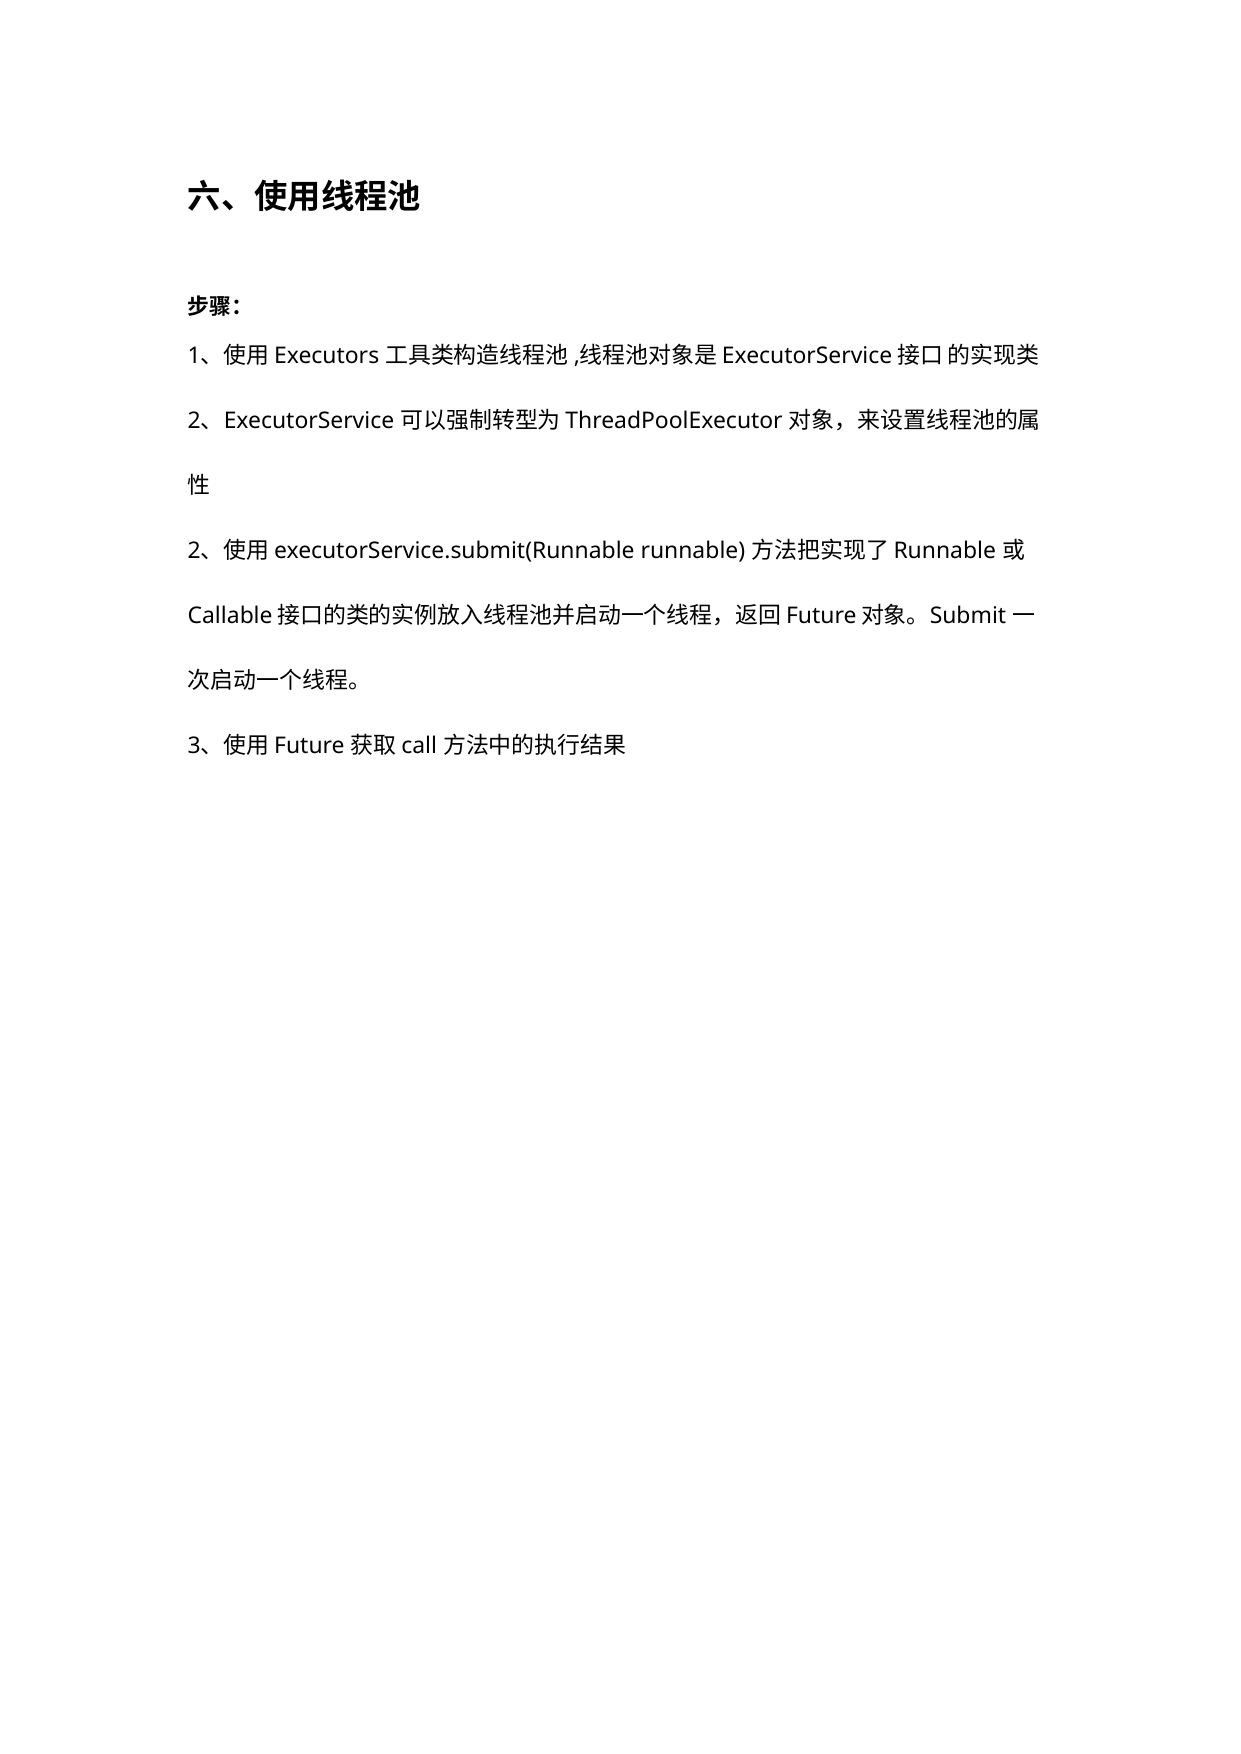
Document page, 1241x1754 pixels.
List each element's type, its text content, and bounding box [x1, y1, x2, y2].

text 2、ExecutorService 可以强制转型为ThreadPoolExecutor 对象，来设置线程池的属性 [187, 386, 1053, 516]
list 使用Executors 工具类构造线程池 ,线程池对象是ExecutorService接口 的实现类 [187, 321, 1053, 386]
list 使用Future 获取 call 方法中的执行结果 [187, 711, 1053, 776]
subtitle 使用线程池 [187, 162, 1053, 227]
text 步骤： [187, 289, 1053, 321]
list 使用executorService.submit(Runnable runnable) 方法把实现了Runnable 或Callable接口的类的实例放入线程池并启动一个线程，返回Future对象。Submit 一次启动一个线程。 [187, 516, 1053, 711]
